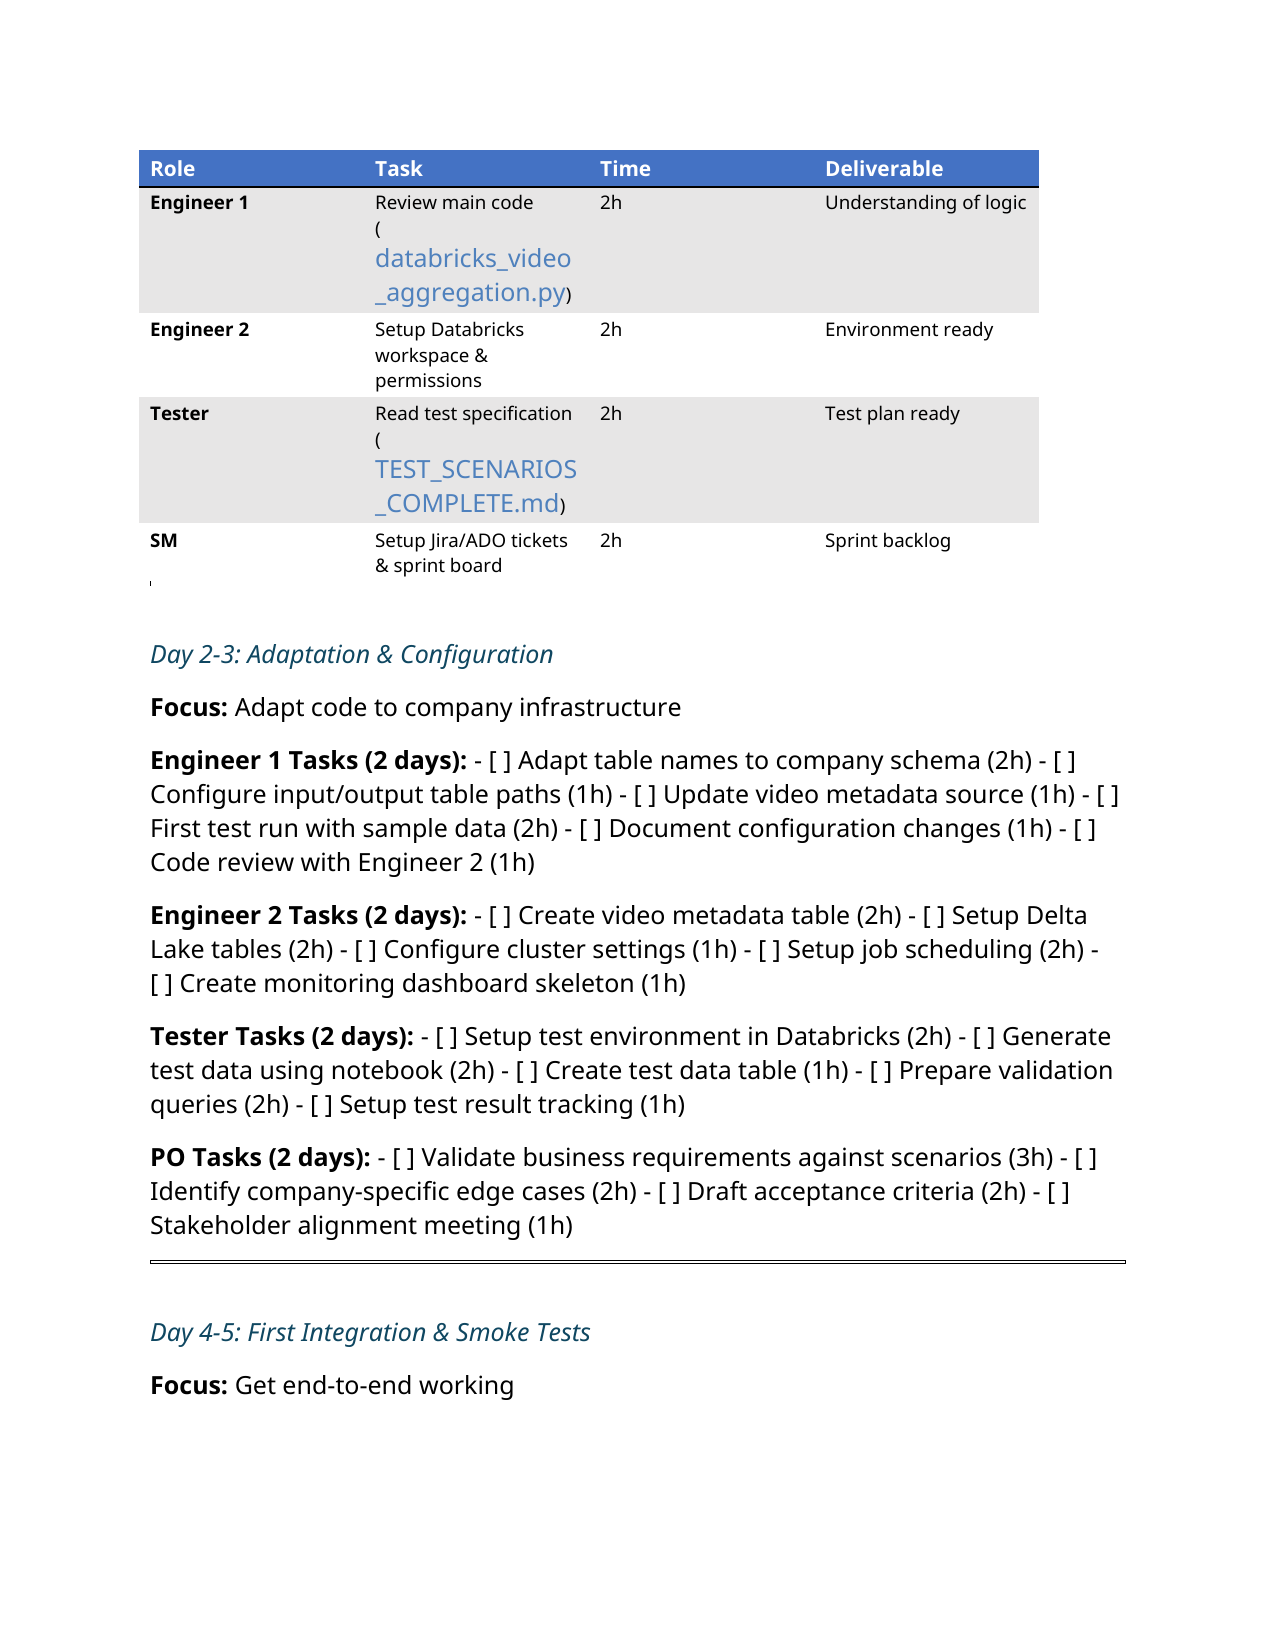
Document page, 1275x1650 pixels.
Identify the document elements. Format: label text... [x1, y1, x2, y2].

table_cell Tester [139, 397, 364, 523]
table_cell Understanding of logic [814, 188, 1039, 313]
text Focus: Adapt code to company infrastructure [150, 689, 1125, 724]
table_cell Review main code (databricks_video_aggregation.py) [364, 188, 589, 313]
table_cell Read test specification (TEST_SCENARIOS_COMPLETE.md) [364, 397, 589, 523]
text Tester Tasks (2 days): - [ ] Setup test environment in Databricks (2h) - [ ] Generate test data using notebook (2h) - [ ] Create test data table (1h) - [ ] Prepare validation queries (2h) - [ ] Setup test result tracking (1h) [150, 1018, 1125, 1121]
table_cell 2h [589, 188, 814, 313]
table_header Deliverable [814, 150, 1039, 186]
table_cell Engineer 1 [139, 188, 364, 313]
table_cell 2h [589, 313, 814, 397]
table_cell Setup Databricks workspace & permissions [364, 313, 589, 397]
text Engineer 2 Tasks (2 days): - [ ] Create video metadata table (2h) - [ ] Setup Delta Lake tables (2h) - [ ] Configure cluster settings (1h) - [ ] Setup job scheduling (2h) - [ ] Create monitoring dashboard skeleton (1h) [150, 897, 1125, 999]
text PO Tasks (2 days): - [ ] Validate business requirements against scenarios (3h) - [ ] Identify company-specific edge cases (2h) - [ ] Draft acceptance criteria (2h) - [ ] Stakeholder alignment meeting (1h) [150, 1139, 1125, 1241]
subtitle Day 2-3: Adaptation & Configuration [150, 637, 1125, 671]
table_cell Test plan ready [814, 397, 1039, 523]
table_cell 2h [589, 397, 814, 523]
table_cell Sprint backlog [814, 523, 1039, 582]
table_cell Engineer 2 [139, 313, 364, 397]
subtitle Day 4-5: First Integration & Smoke Tests [150, 1315, 1125, 1349]
table_cell SM [139, 523, 364, 582]
text Focus: Get end-to-end working [150, 1368, 1125, 1402]
text Engineer 1 Tasks (2 days): - [ ] Adapt table names to company schema (2h) - [ ] Configure input/output table paths (1h) - [ ] Update video metadata source (1h) - [ ] First test run with sample data (2h) - [ ] Document configuration changes (1h) - [ ] Code review with Engineer 2 (1h) [150, 742, 1125, 879]
table_header Task [364, 150, 589, 186]
table_header Time [589, 150, 814, 186]
table_cell Setup Jira/ADO tickets & sprint board [364, 523, 589, 582]
table_cell 2h [589, 523, 814, 582]
table_header Role [139, 150, 364, 186]
table_cell Environment ready [814, 313, 1039, 397]
